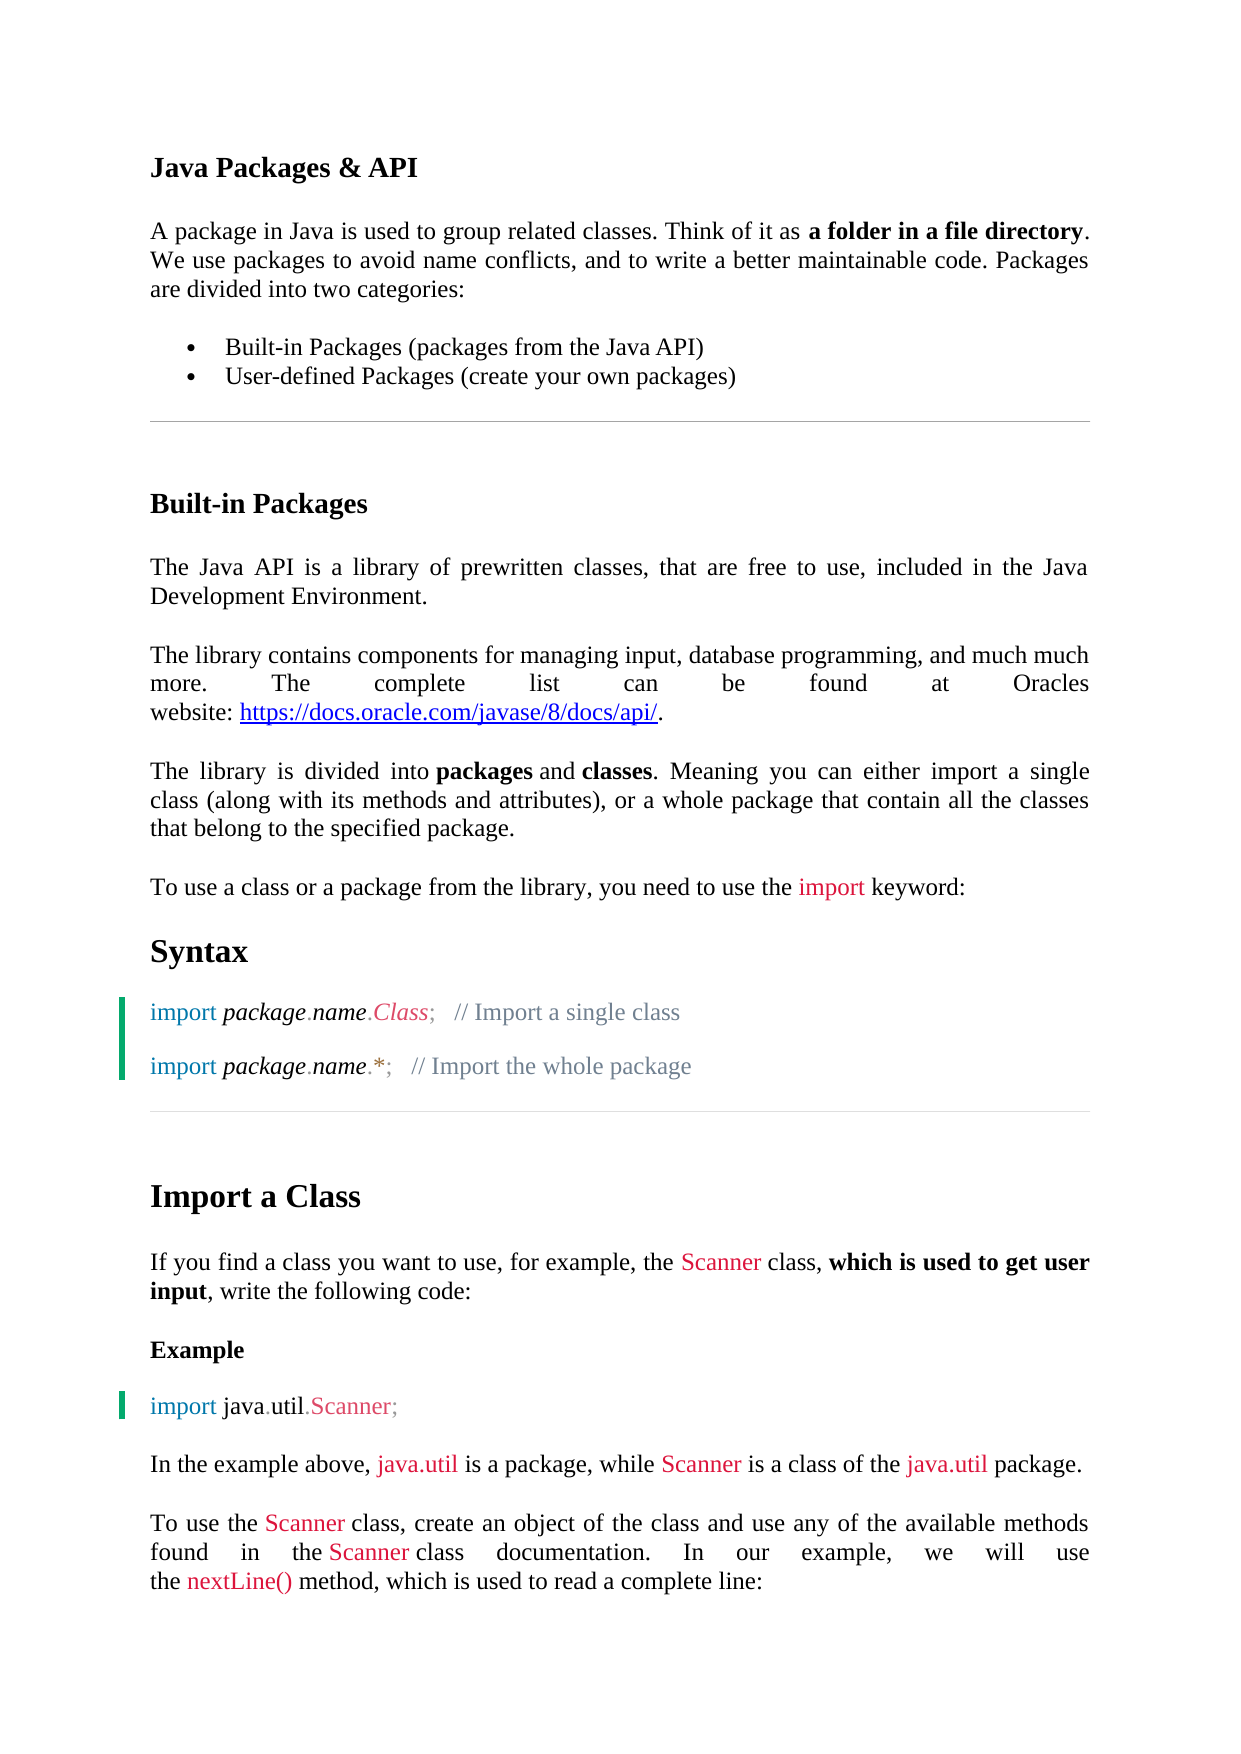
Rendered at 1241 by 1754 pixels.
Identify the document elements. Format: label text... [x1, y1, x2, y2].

text The library contains components for managing input, database programming, and much much more. The complete list can be found at Oracles website: https://docs.oracle.com/javase/8/docs/api/. [150, 640, 1090, 726]
text import package.name.*; // Import the whole package [125, 1051, 1090, 1080]
text import java.util.Scanner; [125, 1391, 1090, 1419]
list Built-in Packages (packages from the Java API) [187, 332, 1090, 361]
text If you find a class you want to use, for example, the Scanner class, which is used to get user input, write the following code: [150, 1247, 1090, 1305]
text A package in Java is used to group related classes. Think of it as a folder in a file directory. We use packages to avoid name conflicts, and to write a better maintainable code. Packages are divided into two categories: [150, 216, 1090, 302]
text The Java API is a library of prewritten classes, that are free to use, included in the Java Development Environment. [150, 552, 1090, 610]
text In the example above, java.util is a package, while Scanner is a class of the java.util package. [150, 1449, 1090, 1478]
subtitle Syntax [150, 931, 1090, 969]
subtitle Example [150, 1335, 1090, 1363]
list User-defined Packages (create your own packages) [187, 361, 1090, 390]
text To use a class or a package from the library, you need to use the import keyword: [150, 872, 1090, 901]
text import package.name.Class; // Import a single class [125, 997, 1090, 1026]
subtitle Import a Class [150, 1176, 1090, 1214]
subtitle Built-in Packages [150, 486, 1090, 519]
text To use the Scanner class, create an object of the class and use any of the available methods found in the Scanner class documentation. In our example, we will use the nextLine() method, which is used to read a complete line: [150, 1508, 1090, 1594]
text The library is divided into packages and classes. Meaning you can either import a single class (along with its methods and attributes), or a whole package that contain all the classes that belong to the specified package. [150, 756, 1090, 842]
subtitle Java Packages & API [150, 150, 1090, 183]
